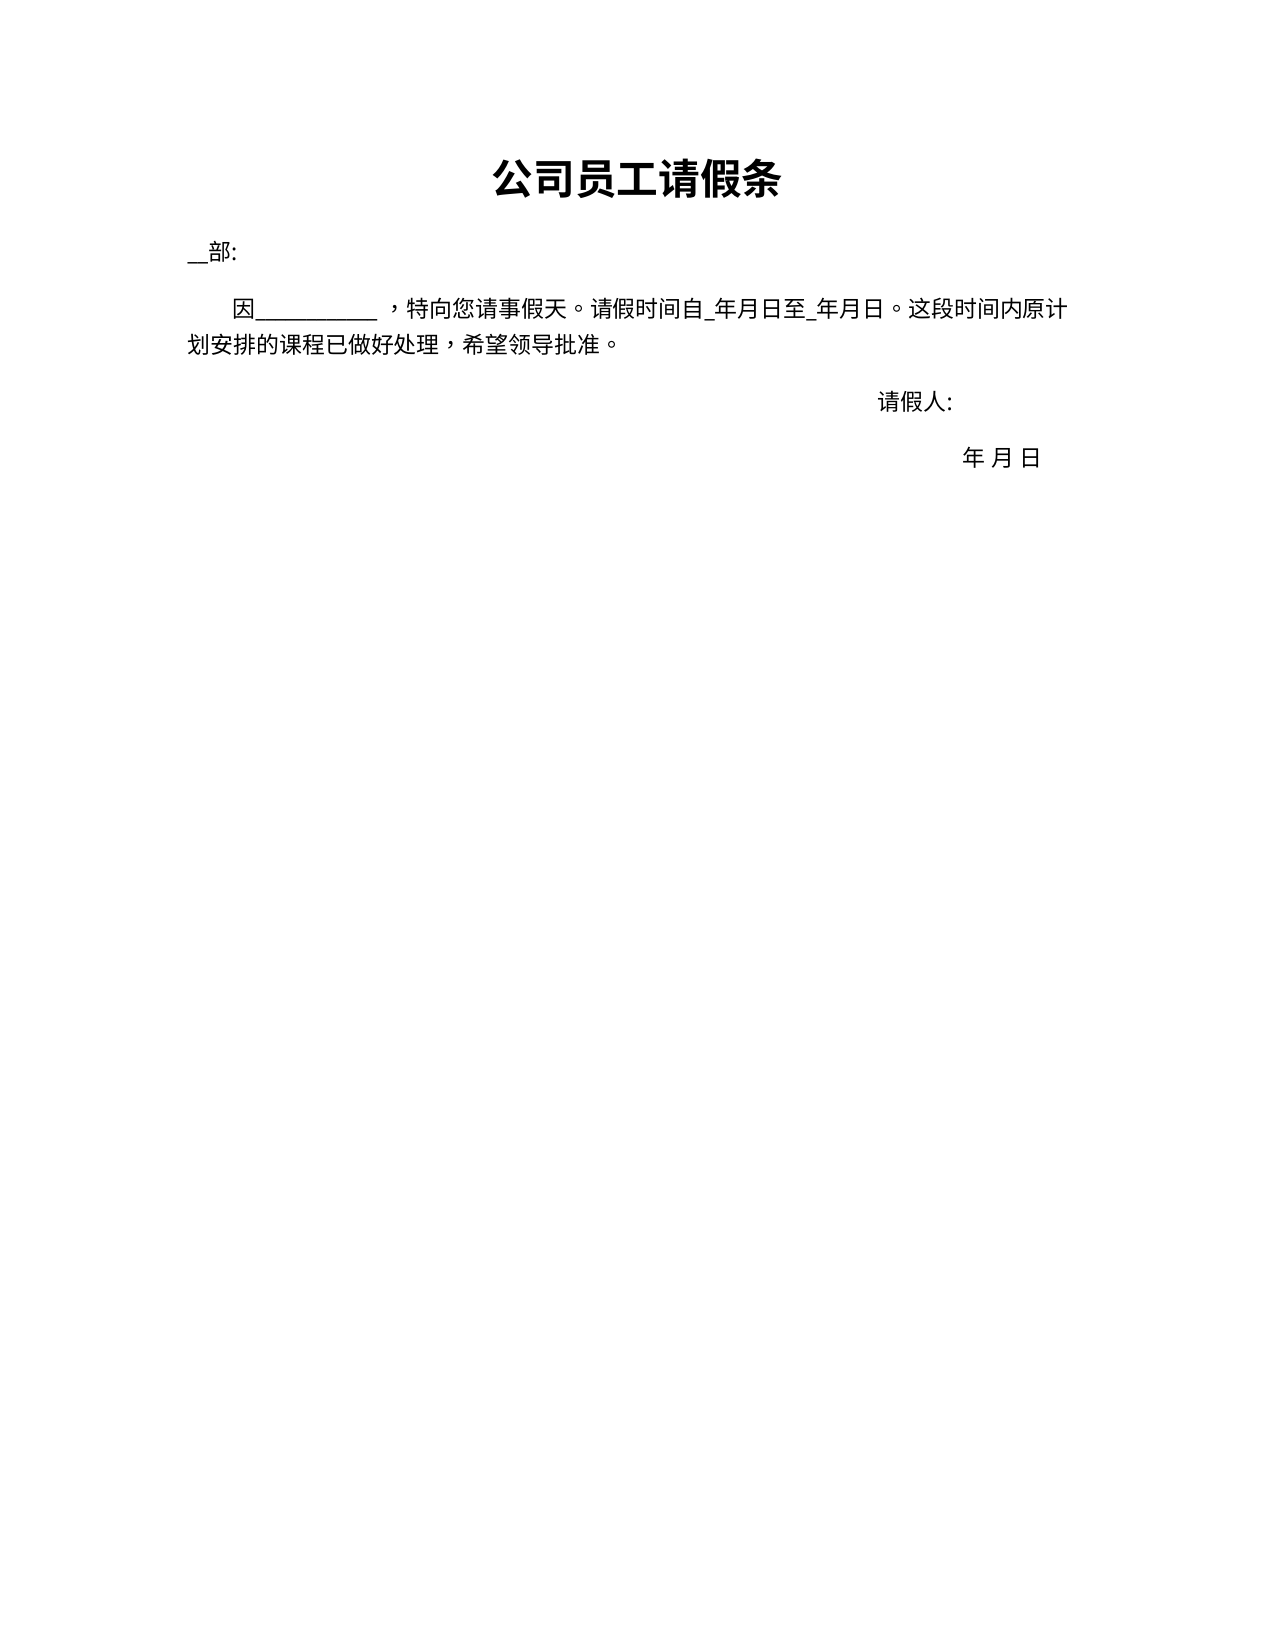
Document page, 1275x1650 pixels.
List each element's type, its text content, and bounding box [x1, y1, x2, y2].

text 因____________ ，特向您请事假天。请假时间自_年月日至_年月日。这段时间内原计 划安排的课程已做好处理，希望领导批准。 [187, 293, 1087, 360]
text 年 月 日 [187, 442, 1042, 473]
text 公司员工请假条 [187, 150, 1087, 207]
text 请假人: [187, 386, 952, 417]
text __部: [187, 236, 1087, 267]
